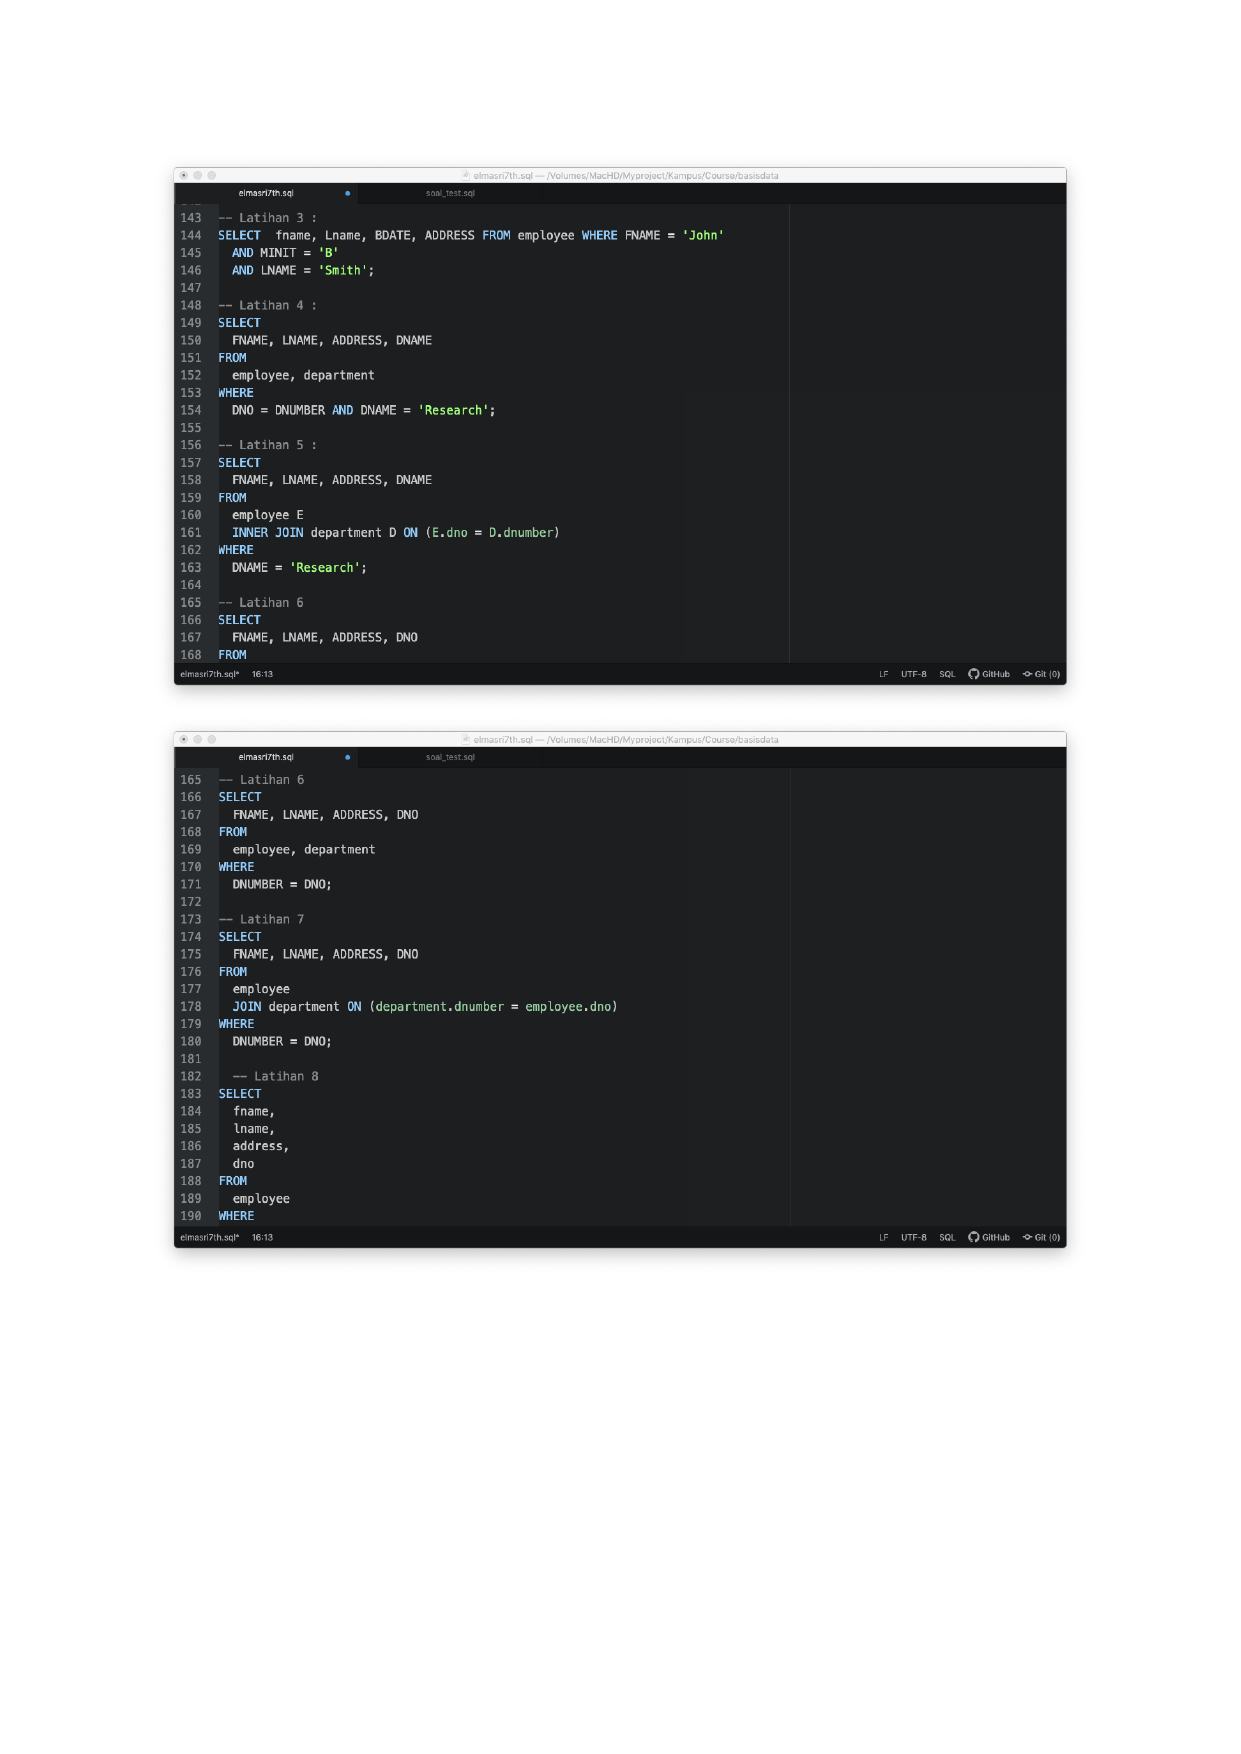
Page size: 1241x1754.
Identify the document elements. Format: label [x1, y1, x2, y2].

picture [150, 150, 1090, 1277]
